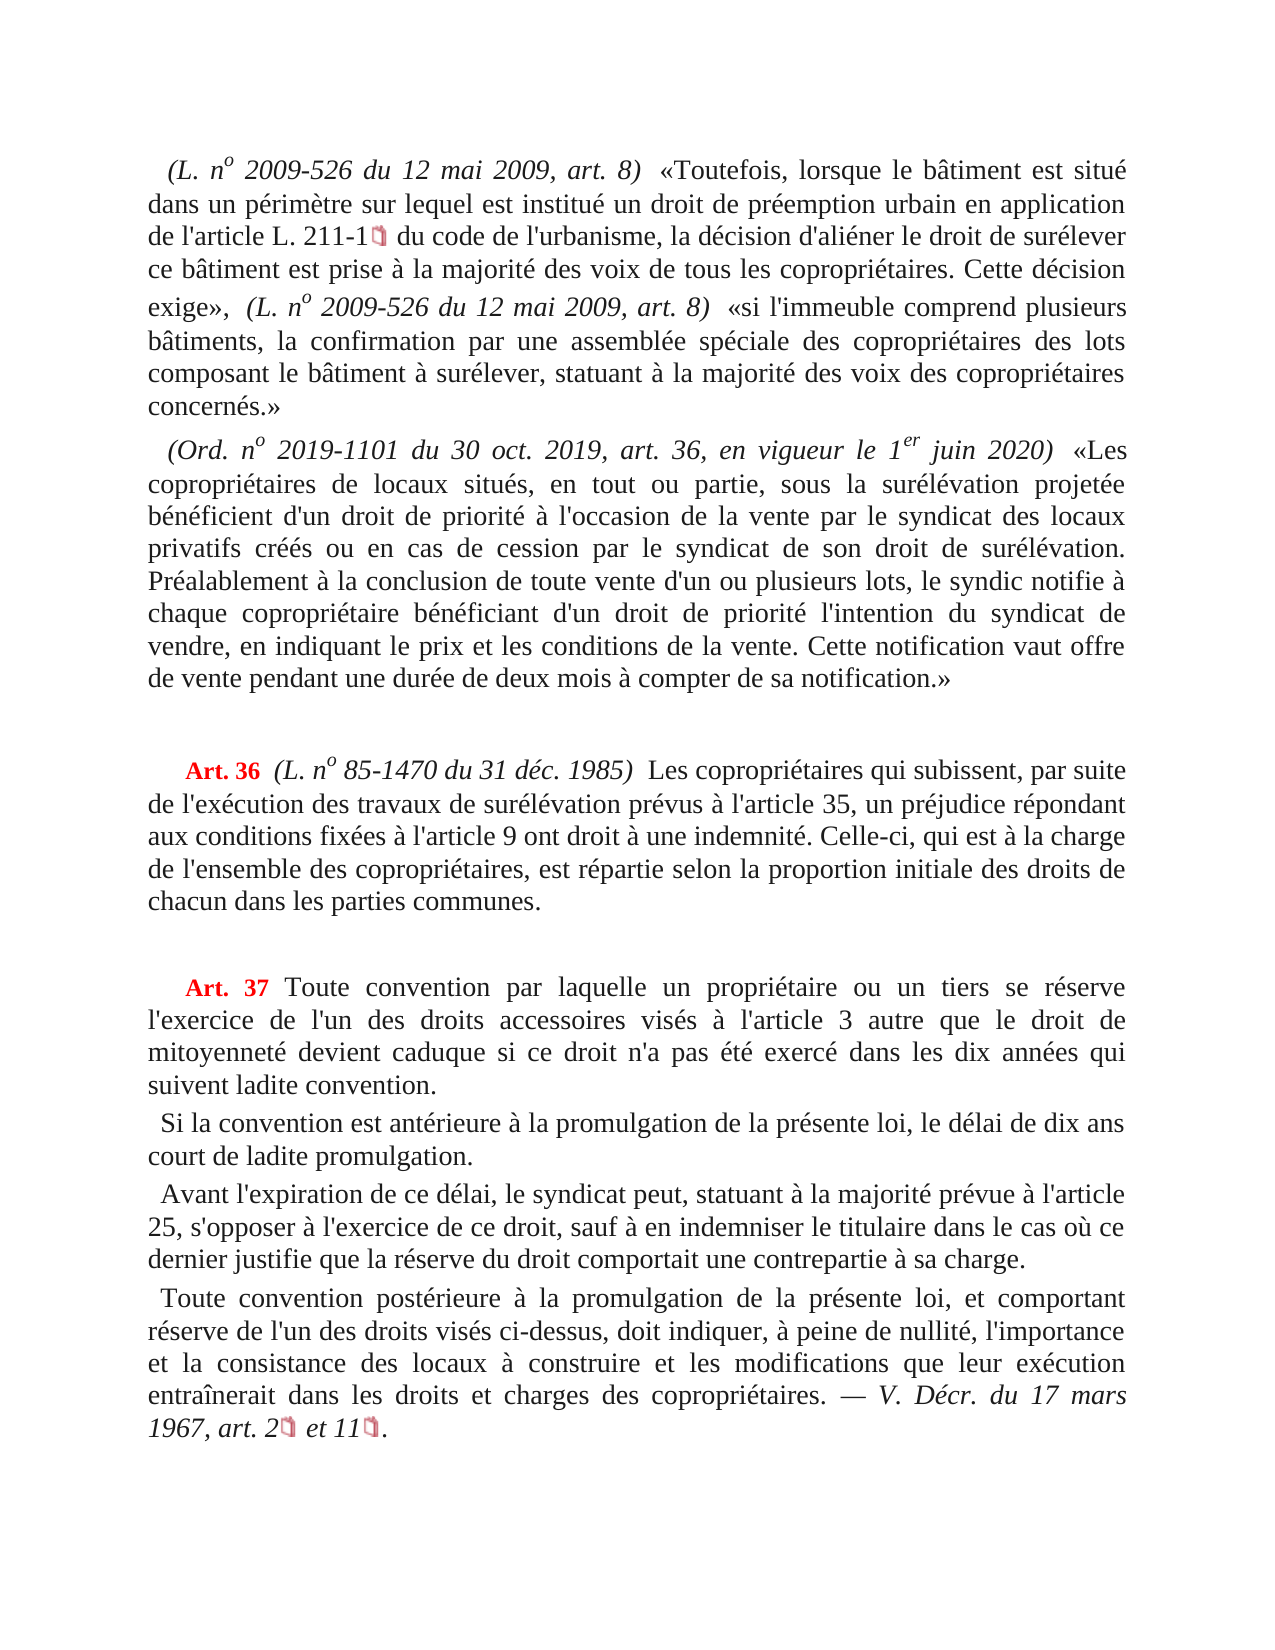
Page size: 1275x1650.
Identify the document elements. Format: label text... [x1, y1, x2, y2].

text Art. 36 (L. no 85-1470 du 31 déc. 1985) Les copropriétaires qui subissent, par suite de l'exécution des travaux de surélévation prévus à l'article 35, un préjudice répondant aux conditions fixées à l'article 9 ont droit à une indemnité. Celle-ci, qui est à la charge de l'ensemble des copropriétaires, est répartie selon la proportion initiale des droits de chacun dans les parties communes. [148, 747, 1127, 917]
text Avant l'expiration de ce délai, le syndicat peut, statuant à la majorité prévue à l'article 25, s'opposer à l'exercice de ce droit, sauf à en indemniser le titulaire dans le cas où ce dernier justifie que la réserve du droit comportait une contrepartie à sa charge. [148, 1178, 1127, 1275]
text Toute convention postérieure à la promulgation de la présente loi, et comportant réserve de l'un des droits visés ci-dessus, doit indiquer, à peine de nullité, l'importance et la consistance des locaux à construire et les modifications que leur exécution entraînerait dans les droits et charges des copropriétaires. — V. Décr. du 17 mars 1967, art. 2 et 11. [148, 1281, 1127, 1443]
picture [369, 225, 390, 246]
text Si la convention est antérieure à la promulgation de la présente loi, le délai de dix ans court de ladite promulgation. [148, 1106, 1127, 1171]
text Art. 37 Toute convention par laquelle un propriétaire ou un tiers se réserve l'exercice de l'un des droits accessoires visés à l'article 3 autre que le droit de mitoyenneté devient caduque si ce droit n'a pas été exercé dans les dix années qui suivent ladite convention. [148, 971, 1127, 1100]
picture [361, 1416, 382, 1437]
picture [278, 1416, 299, 1437]
text (Ord. no 2019-1101 du 30 oct. 2019, art. 36, en vigueur le 1er juin 2020) «Les copropriétaires de locaux situés, en tout ou partie, sous la surélévation projetée bénéficient d'un droit de priorité à l'occasion de la vente par le syndicat des locaux privatifs créés ou en cas de cession par le syndicat de son droit de surélévation. Préalablement à la conclusion de toute vente d'un ou plusieurs lots, le syndic notifie à chaque copropriétaire bénéficiant d'un droit de priorité l'intention du syndicat de vendre, en indiquant le prix et les conditions de la vente. Cette notification vaut offre de vente pendant une durée de deux mois à compter de sa notification.» [148, 427, 1127, 693]
text (L. no 2009-526 du 12 mai 2009, art. 8) «Toutefois, lorsque le bâtiment est situé dans un périmètre sur lequel est institué un droit de préemption urbain en application de l'article L. 211-1 du code de l'urbanisme, la décision d'aliéner le droit de surélever ce bâtiment est prise à la majorité des voix de tous les copropriétaires. Cette décision exige», (L. no 2009-526 du 12 mai 2009, art. 8) «si l'immeuble comprend plusieurs bâtiments, la confirmation par une assemblée spéciale des copropriétaires des lots composant le bâtiment à surélever, statuant à la majorité des voix des copropriétaires concernés.» [148, 148, 1127, 421]
